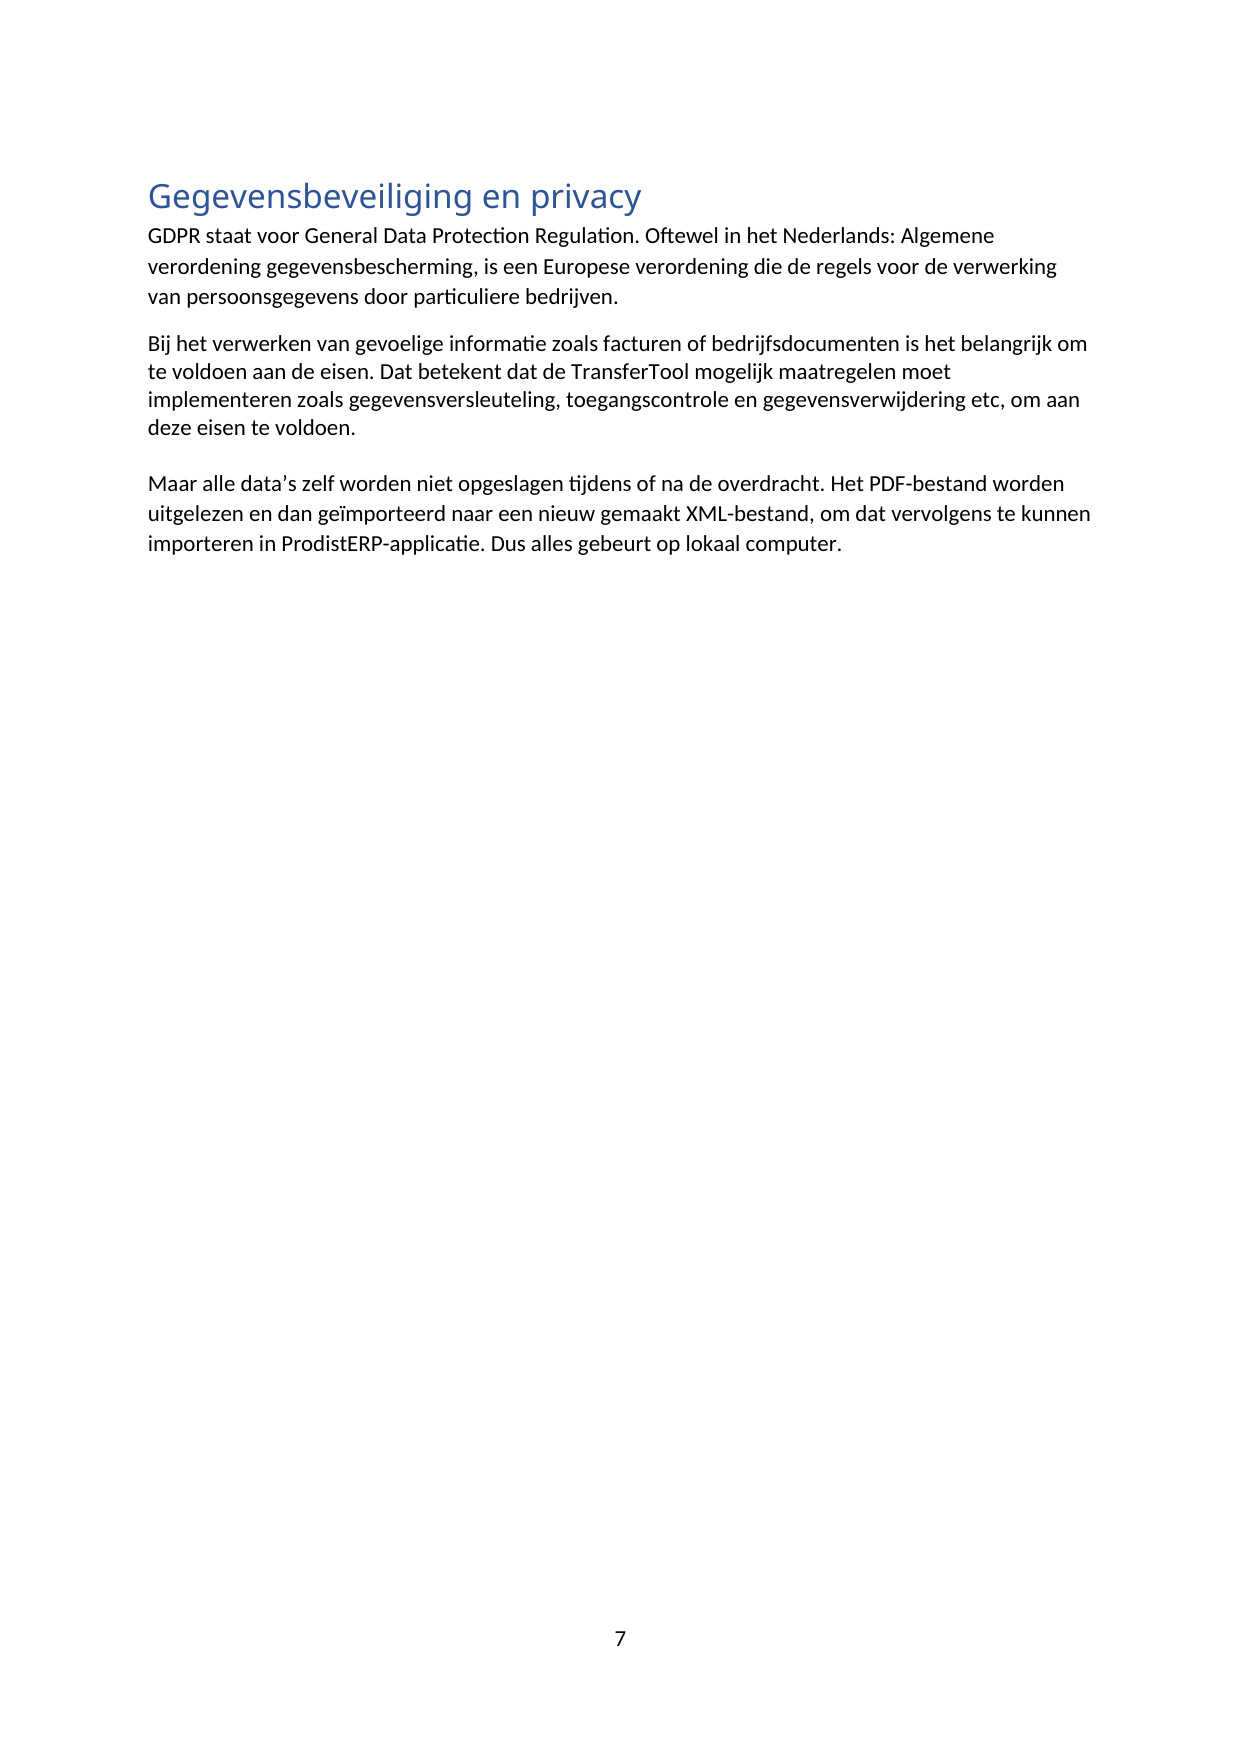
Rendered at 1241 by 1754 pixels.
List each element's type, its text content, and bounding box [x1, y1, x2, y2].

text Bij het verwerken van gevoelige informatie zoals facturen of bedrijfsdocumenten is het belangrijk om te voldoen aan de eisen. Dat betekent dat de TransferTool mogelijk maatregelen moet implementeren zoals gegevensversleuteling, toegangscontrole en gegevensverwijdering etc, om aan deze eisen te voldoen. [148, 329, 1093, 441]
text GDPR staat voor General Data Protection Regulation. Oftewel in het Nederlands: Algemene verordening gegevensbescherming, is een Europese verordening die de regels voor de verwerking van persoonsgegevens door particuliere bedrijven. [148, 222, 1093, 310]
text Maar alle data’s zelf worden niet opgeslagen tijdens of na de overdracht. Het PDF-bestand worden uitgelezen en dan geïmporteerd naar een nieuw gemaakt XML-bestand, om dat vervolgens te kunnen importeren in ProdistERP-applicatie. Dus alles gebeurt op lokaal computer. [148, 469, 1093, 557]
subtitle Gegevensbeveiliging en privacy [148, 173, 1093, 218]
